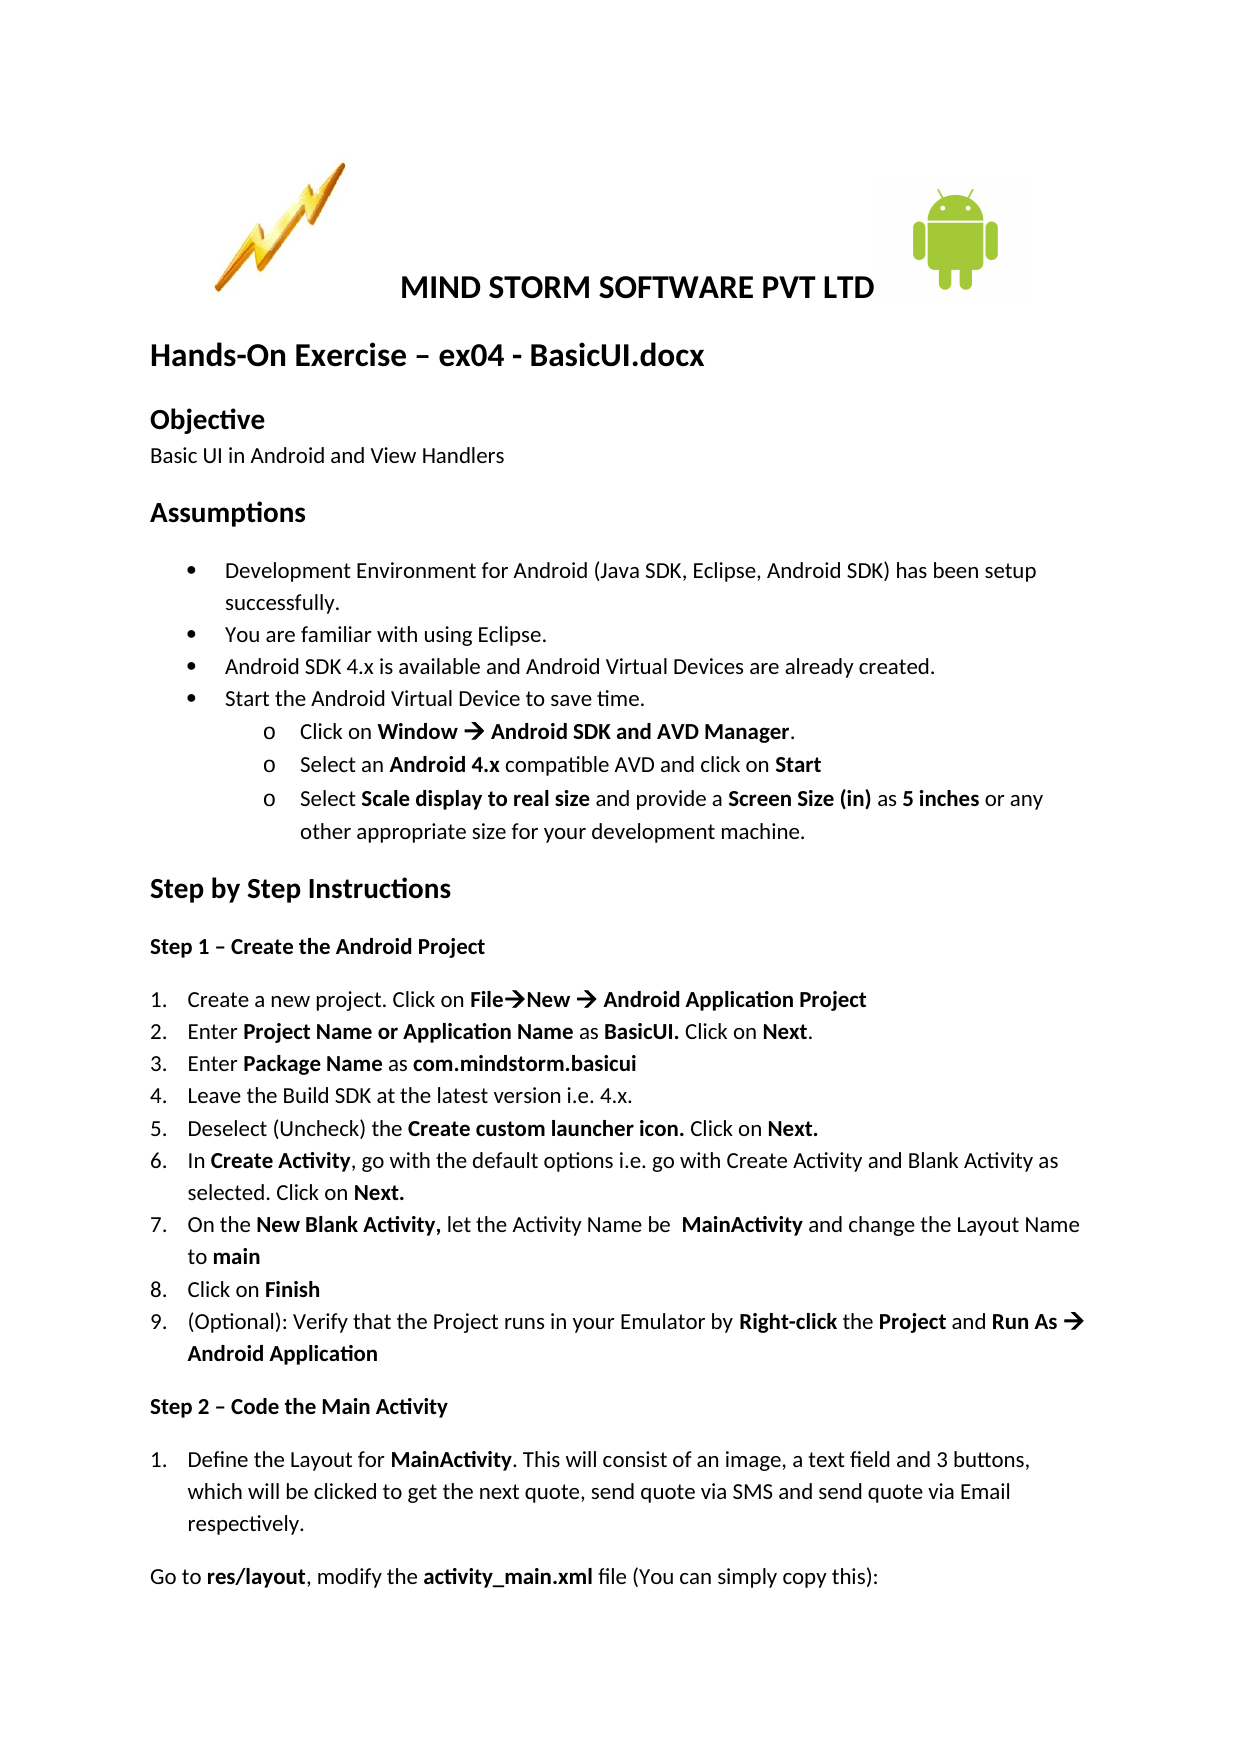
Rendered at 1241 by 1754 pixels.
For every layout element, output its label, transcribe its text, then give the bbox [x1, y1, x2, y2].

list Click on Window Android SDK and AVD Manager. [262, 717, 1090, 746]
list Select Scale display to real size and provide a Screen Size (in) as 5 inches or any other appropriate size for your development machine. [262, 784, 1090, 845]
text Step 2 – Code the Main Activity [150, 1392, 1090, 1420]
list Create a new project. Click on FileNew Android Application Project [150, 985, 1090, 1013]
list Click on Finish [150, 1275, 1090, 1303]
list Select an Android 4.x compatible AVD and click on Start [262, 750, 1090, 779]
list Enter Package Name as com.mindstorm.basicui [150, 1049, 1090, 1077]
text Step by Step Instructions [150, 870, 1090, 906]
picture [875, 179, 1034, 299]
list Leave the Build SDK at the latest version i.e. 4.x. [150, 1082, 1090, 1109]
list Start the Android Virtual Device to save time. [187, 684, 1090, 713]
list Development Environment for Android (Java SDK, Eclipse, Android SDK) has been setup successfully. [187, 556, 1090, 616]
list Deselect (Uncheck) the Create custom launcher icon. Click on Next. [150, 1114, 1090, 1142]
text Hands-On Exercise – ex04 - BasicUI.docx [150, 334, 1090, 374]
list You are familiar with using Eclipse. [187, 620, 1090, 648]
list (Optional): Verify that the Project runs in your Emulator by Right-click the Project and Run As Android Application [150, 1307, 1090, 1367]
text Objective Basic UI in Android and View Handlers [150, 401, 1090, 469]
list In Create Activity, go with the default options i.e. go with Create Activity and Blank Activity as selected. Click on Next. [150, 1146, 1090, 1206]
picture [207, 150, 400, 299]
list Enter Project Name or Application Name as BasicUI. Click on Next. [150, 1017, 1090, 1045]
list Android SDK 4.x is available and Android Virtual Devices are already created. [187, 652, 1090, 680]
text Assumptions [150, 494, 1090, 530]
text Go to res/layout, modify the activity_main.xml file (You can simply copy this): [150, 1562, 1090, 1591]
text Step 1 – Create the Android Project [150, 932, 1090, 960]
list On the New Blank Activity, let the Activity Name be MainActivity and change the Layout Name to main [150, 1210, 1090, 1271]
